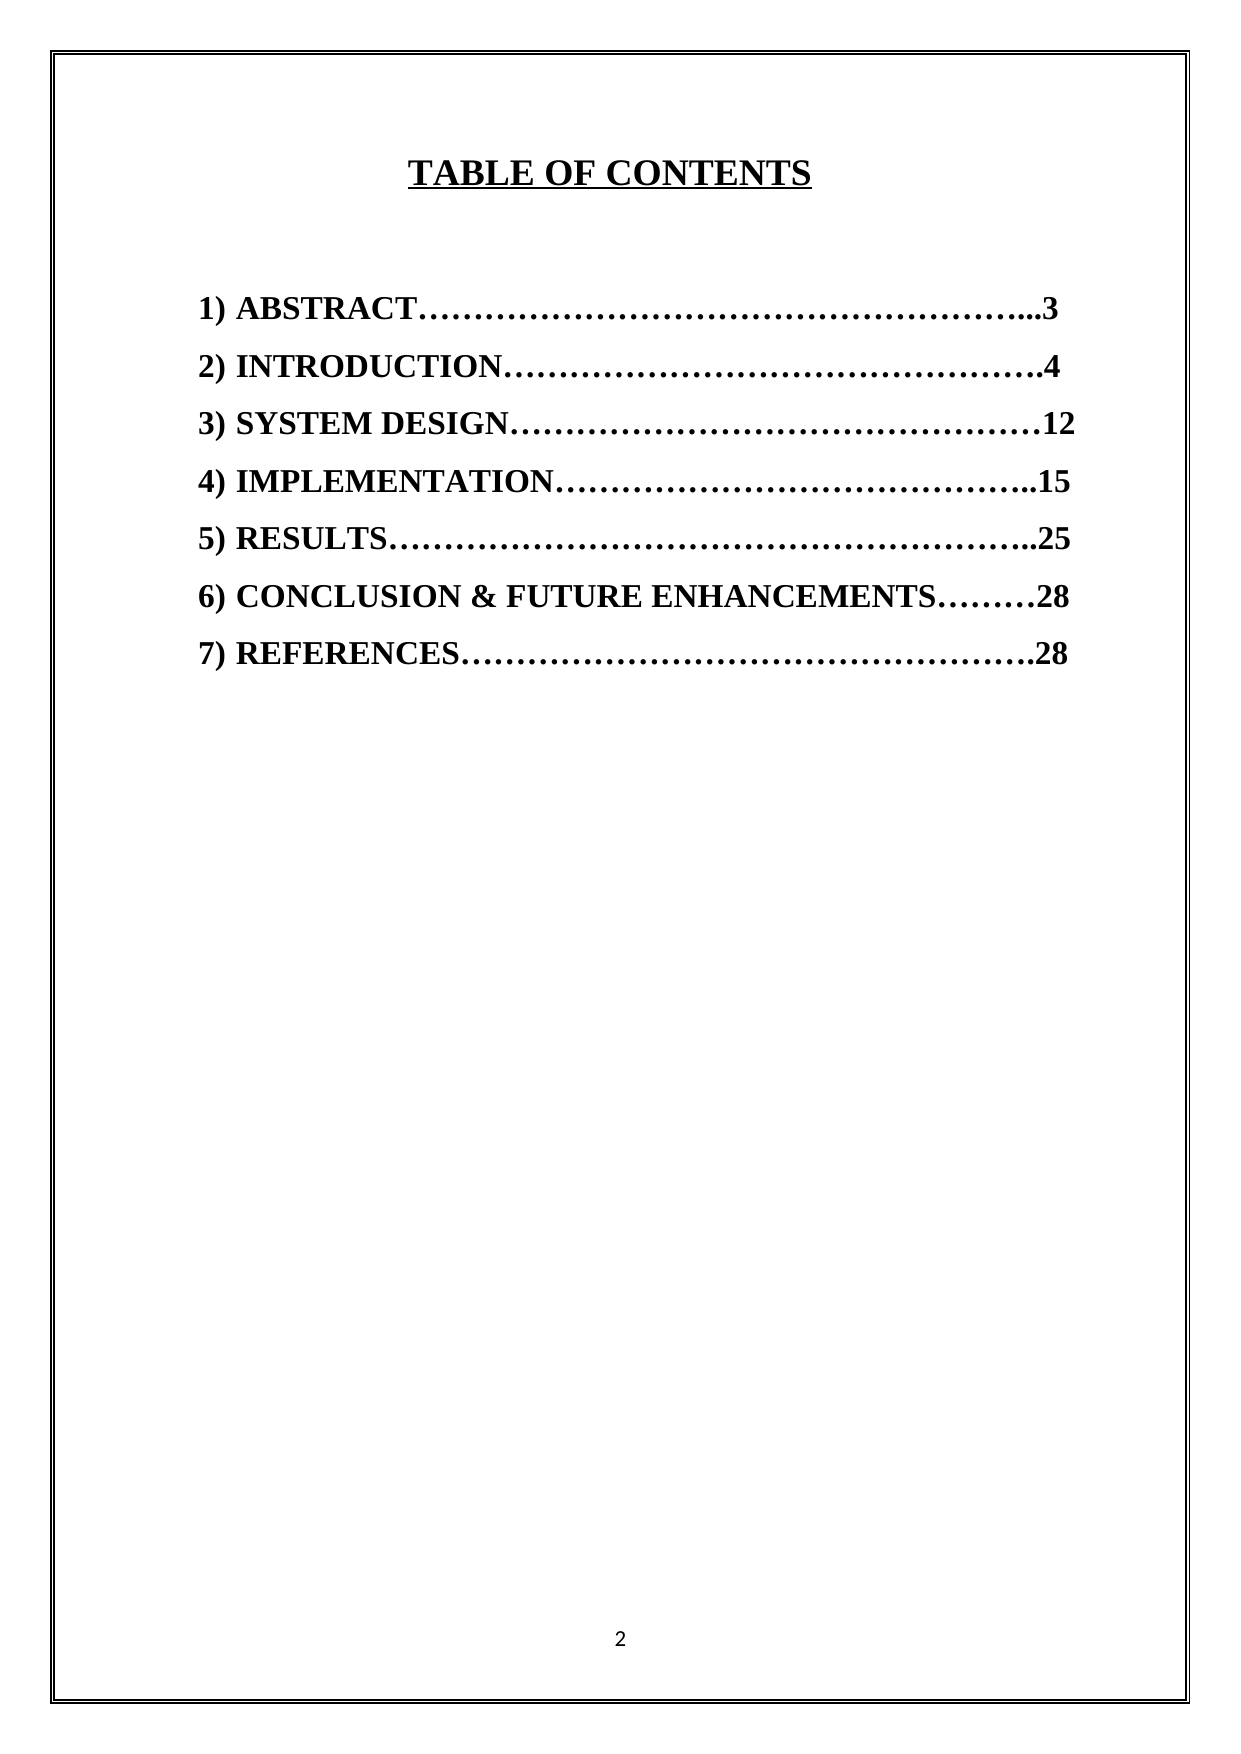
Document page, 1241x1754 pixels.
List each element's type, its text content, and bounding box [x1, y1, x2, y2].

list INTRODUCTION………………………………………….4 [198, 346, 1090, 384]
list SYSTEM DESIGN…………………………………………12 [198, 403, 1090, 442]
list REFERENCES…………………………………………….28 [198, 633, 1090, 672]
list RESULTS…………………………………………………..25 [198, 518, 1090, 557]
subtitle TABLE OF CONTENTS [150, 150, 1070, 193]
list ABSTRACT………………………………………………...3 [198, 288, 1090, 327]
list CONCLUSION & FUTURE ENHANCEMENTS………28 [198, 576, 1090, 614]
list IMPLEMENTATION……………………………………..15 [198, 461, 1090, 499]
